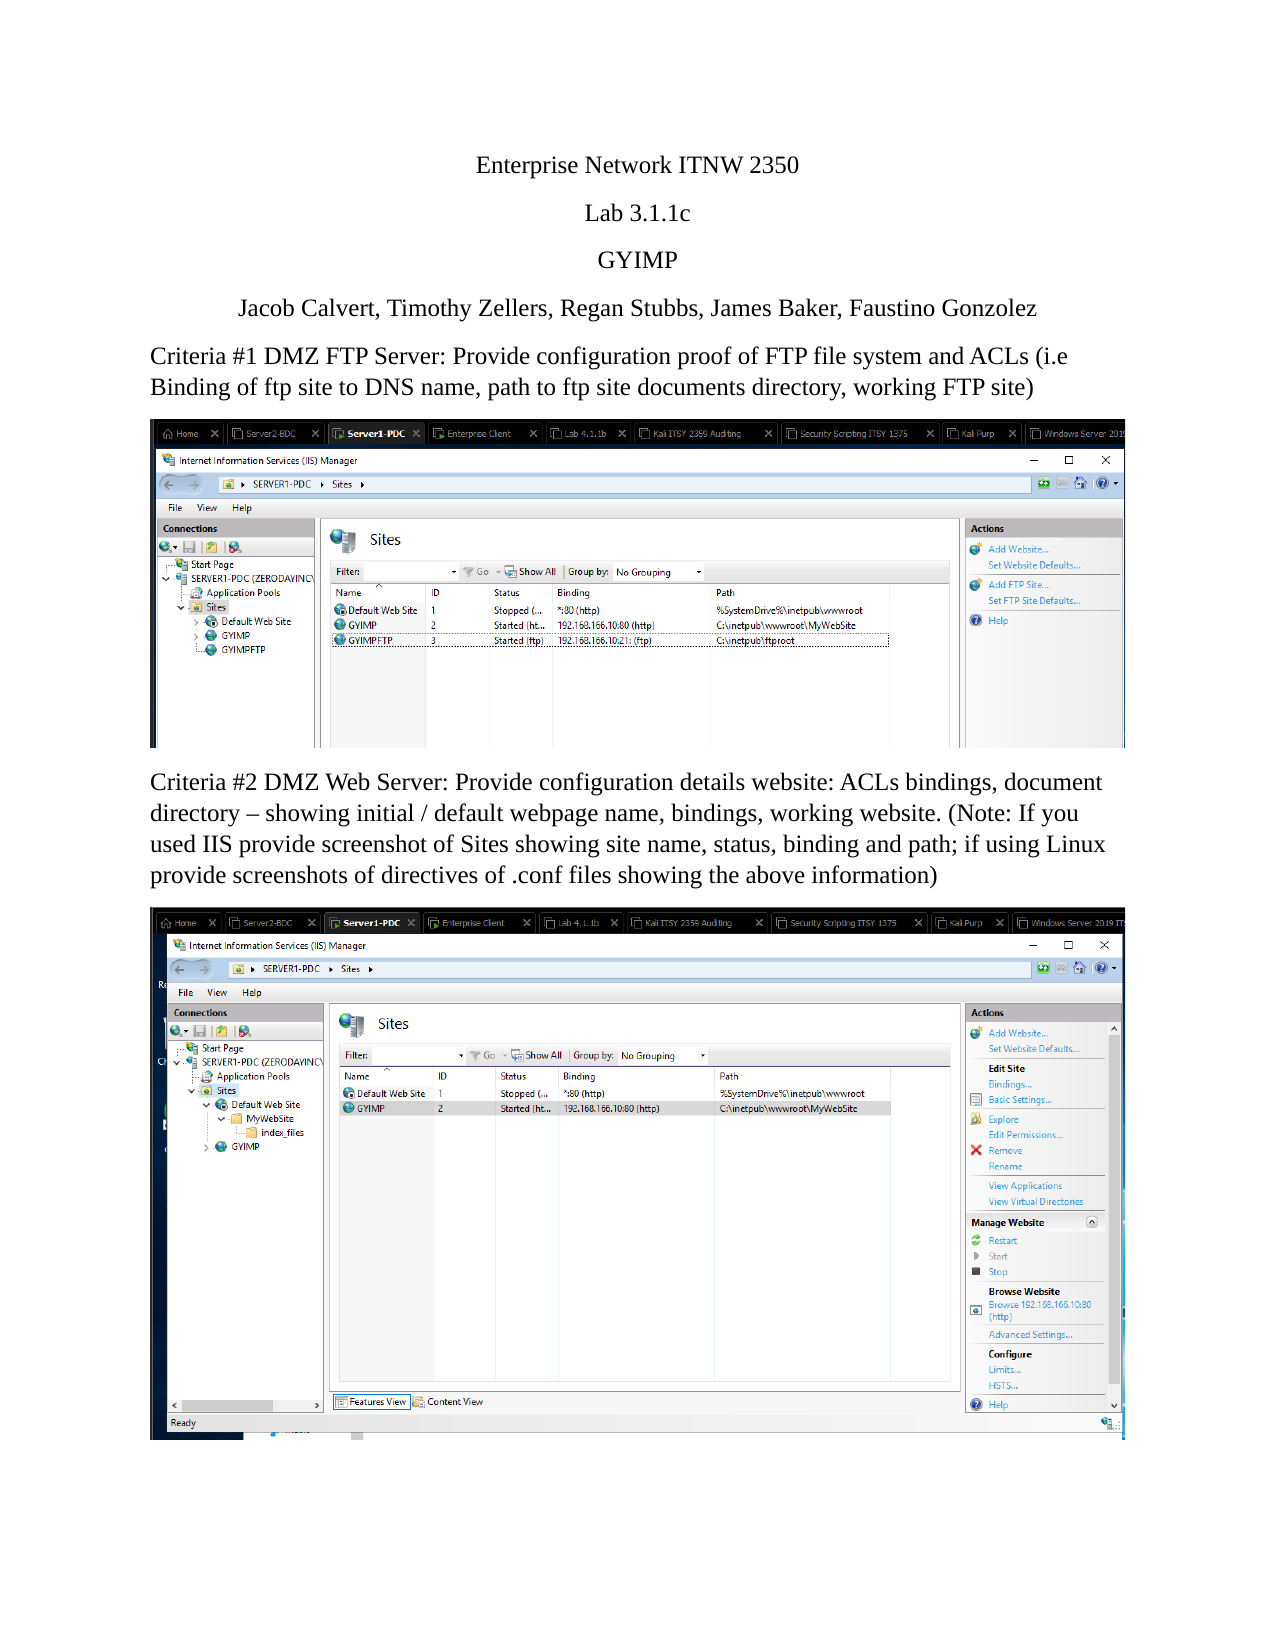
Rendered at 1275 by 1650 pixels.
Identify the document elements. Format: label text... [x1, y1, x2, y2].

text Enterprise Network ITNW 2350 [150, 150, 1125, 179]
text Jacob Calvert, Timothy Zellers, Regan Stubbs, James Baker, Faustino Gonzolez [150, 293, 1125, 322]
picture [150, 907, 1125, 1440]
text Criteria #2 DMZ Web Server: Provide configuration details website: ACLs bindings, document directory – showing initial / default webpage name, bindings, working website. (Note: If you used IIS provide screenshot of Sites showing site name, status, binding and path; if using Linux provide screenshots of directives of .conf files showing the above information) [150, 767, 1125, 889]
picture [150, 419, 1125, 748]
text Lab 3.1.1c [150, 198, 1125, 226]
text GYIMP [150, 245, 1125, 274]
text Criteria #1 DMZ FTP Server: Provide configuration proof of FTP file system and ACLs (i.e Binding of ftp site to DNS name, path to ftp site documents directory, working FTP site) [150, 341, 1125, 401]
